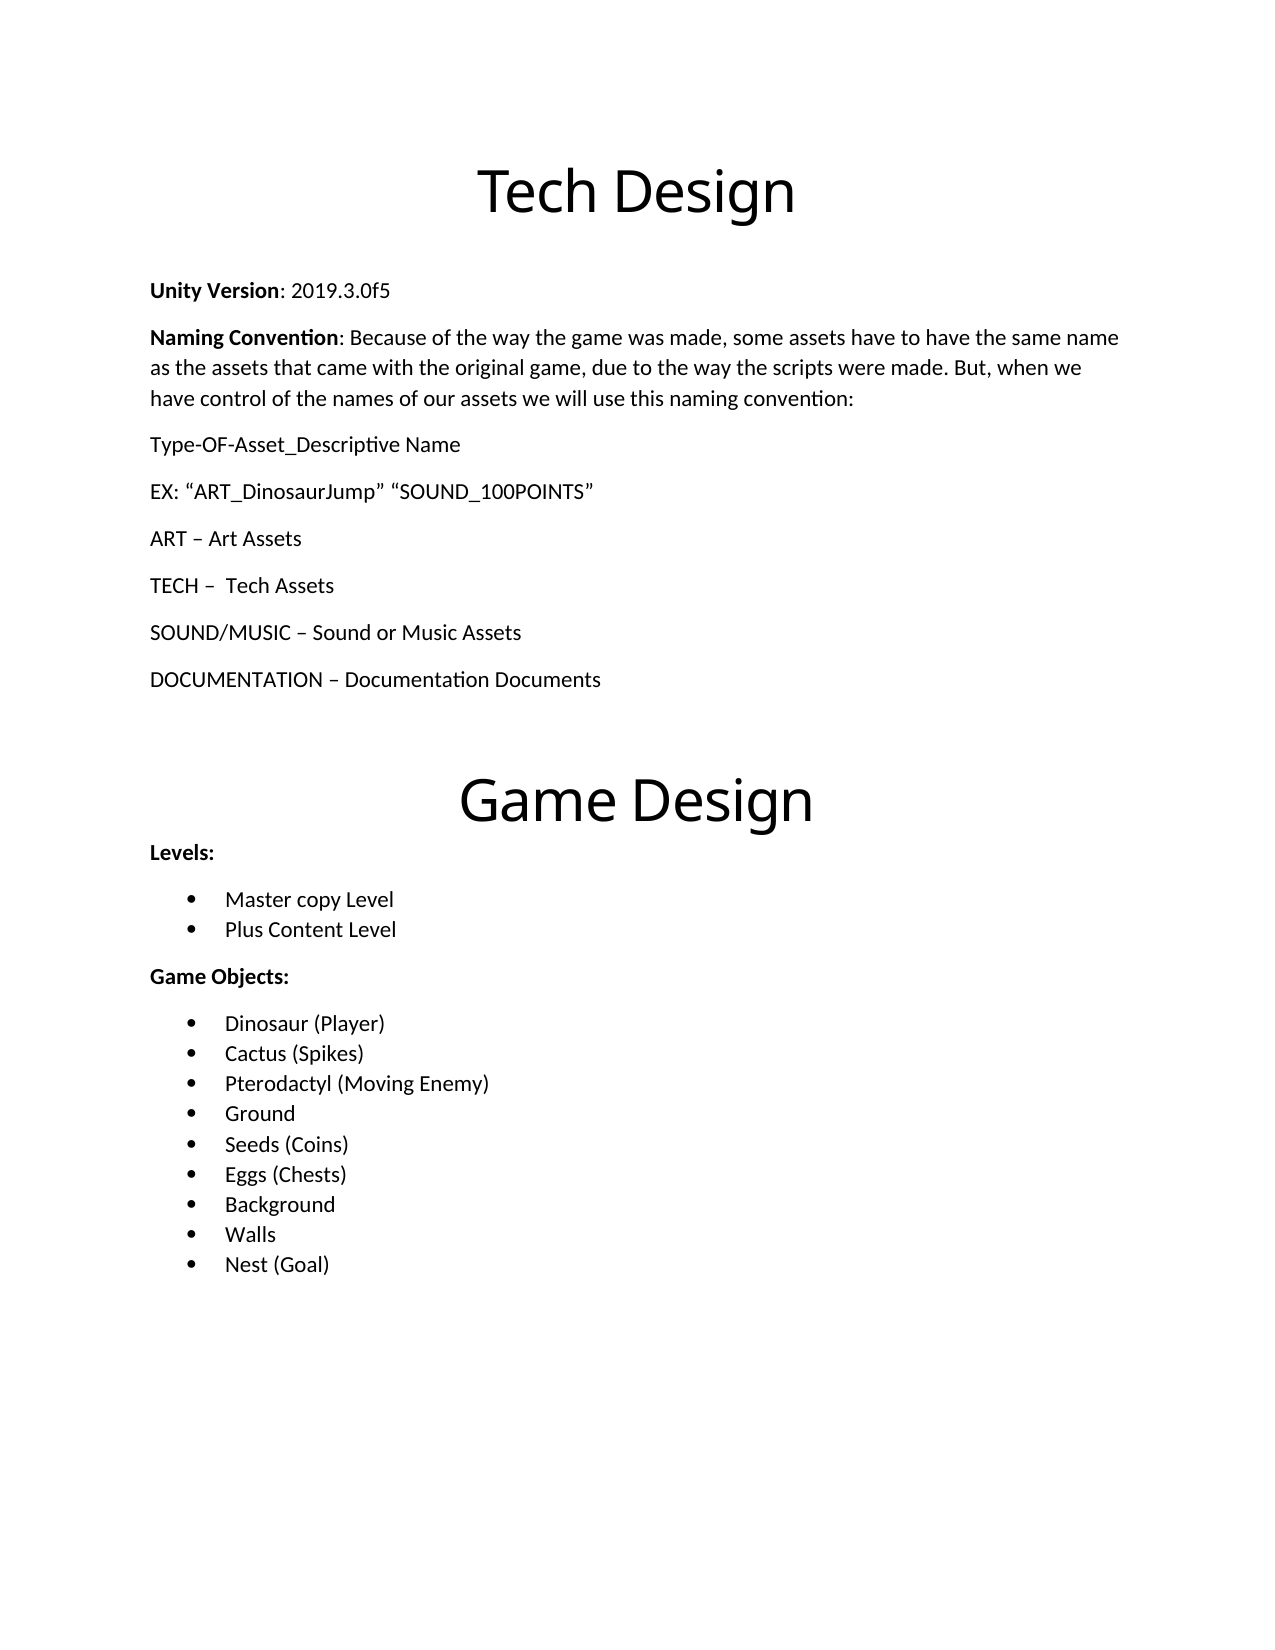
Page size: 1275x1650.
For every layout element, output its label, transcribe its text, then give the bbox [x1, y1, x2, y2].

list Walls [187, 1220, 1125, 1248]
list Seeds (Coins) [187, 1130, 1125, 1158]
text EX: “ART_DinosaurJump” “SOUND_100POINTS” [150, 477, 1125, 505]
list Pterodactyl (Moving Enemy) [187, 1069, 1125, 1097]
list Master copy Level [187, 885, 1125, 913]
list Ground [187, 1099, 1125, 1128]
text Unity Version: 2019.3.0f5 [150, 276, 1125, 304]
text TECH – Tech Assets [150, 571, 1125, 599]
list Eggs (Chests) [187, 1160, 1125, 1188]
text Naming Convention: Because of the way the game was made, some assets have to have the same name as the assets that came with the original game, due to the way the scripts were made. But, when we have control of the names of our assets we will use this naming convention: [150, 323, 1125, 412]
text Levels: [150, 838, 1125, 866]
list Background [187, 1190, 1125, 1218]
list Nest (Goal) [187, 1251, 1125, 1279]
text DOCUMENTATION – Documentation Documents [150, 665, 1125, 693]
text Type-OF-Asset_Descriptive Name [150, 431, 1125, 458]
list Plus Content Level [187, 915, 1125, 943]
text SOUND/MUSIC – Sound or Music Assets [150, 618, 1125, 646]
list Cactus (Spikes) [187, 1039, 1125, 1067]
text ART – Art Assets [150, 524, 1125, 552]
list Dinosaur (Player) [187, 1009, 1125, 1037]
title Game Design [150, 759, 1125, 838]
title Tech Design [150, 150, 1125, 229]
text Game Objects: [150, 962, 1125, 990]
